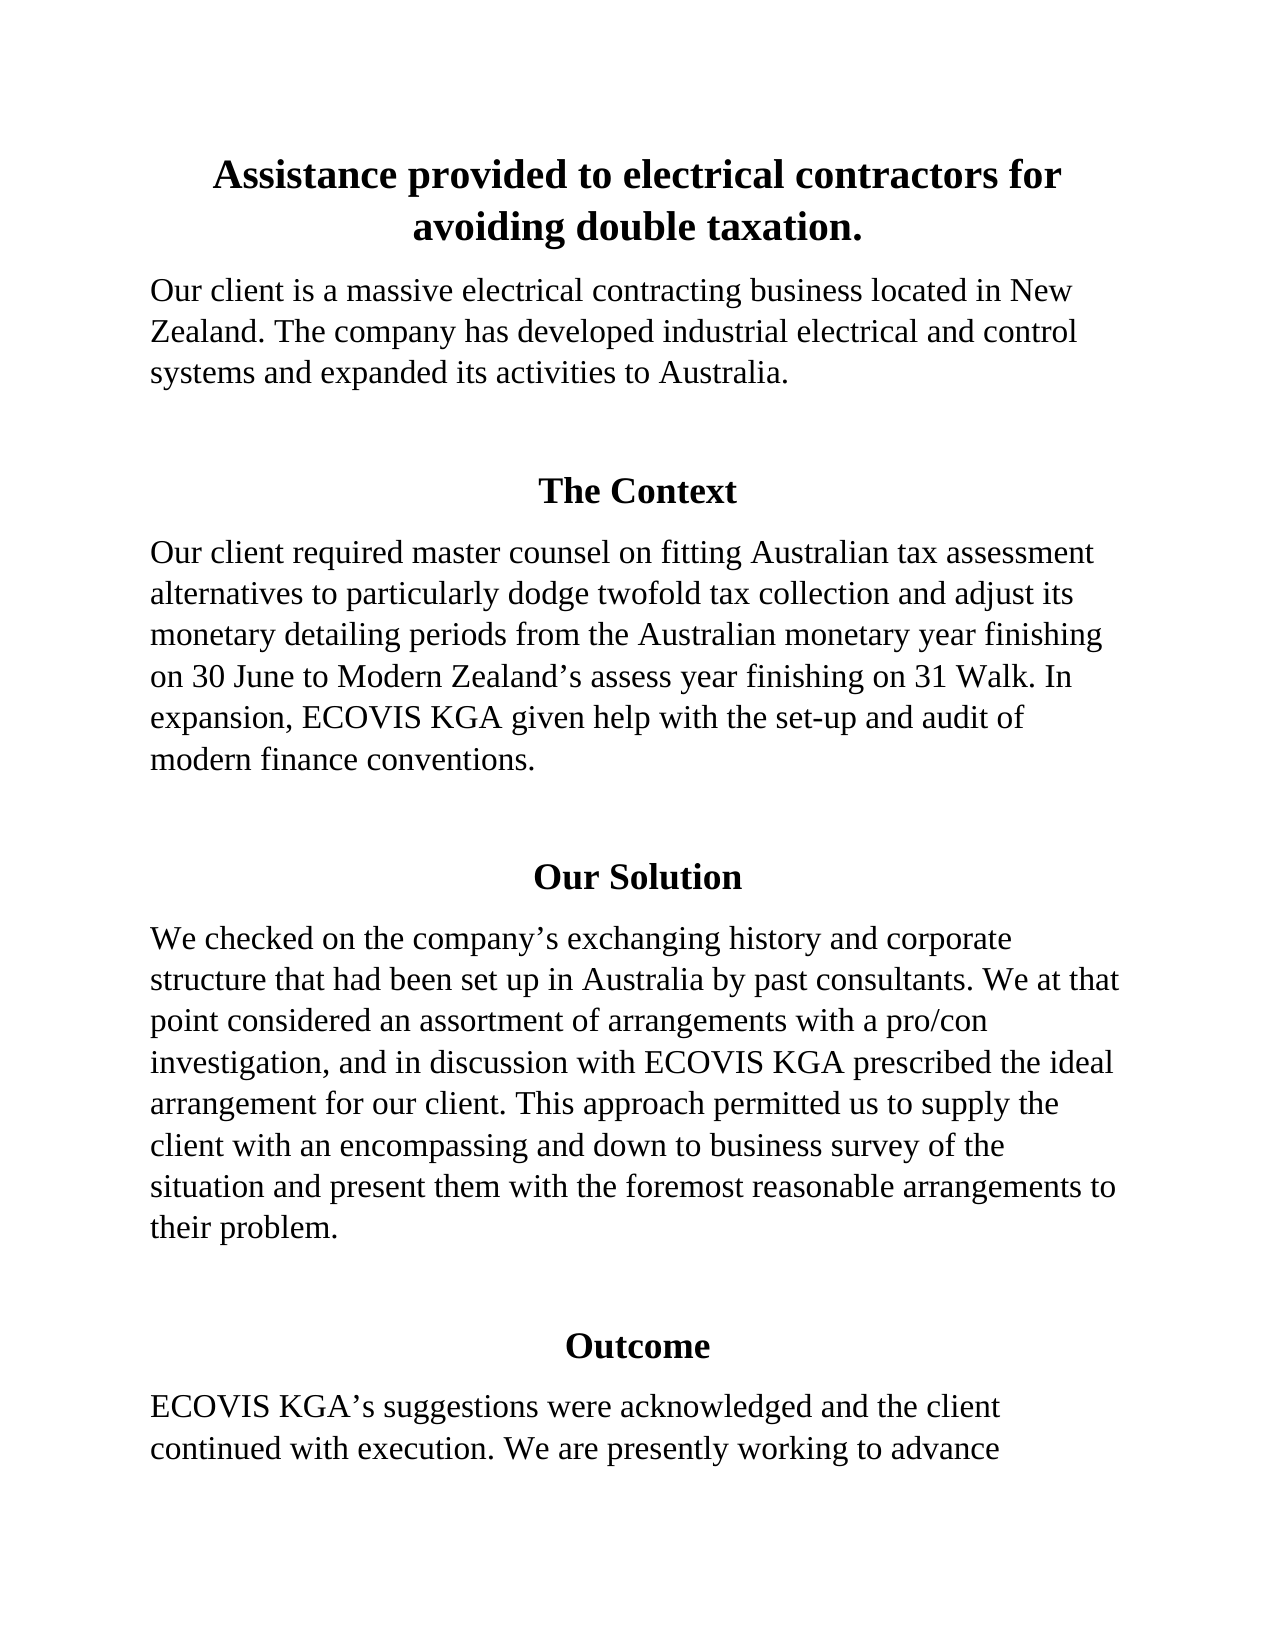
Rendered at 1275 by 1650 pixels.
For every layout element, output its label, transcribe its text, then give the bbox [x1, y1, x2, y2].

text Outcome [150, 1323, 1125, 1367]
text We checked on the company’s exchanging history and corporate structure that had been set up in Australia by past consultants. We at that point considered an assortment of arrangements with a pro/con investigation, and in discussion with ECOVIS KGA prescribed the ideal arrangement for our client. This approach permitted us to supply the client with an encompassing and down to business survey of the situation and present them with the foremost reasonable arrangements to their problem. [150, 918, 1125, 1246]
text Our Solution [150, 855, 1125, 898]
text Assistance provided to electrical contractors for avoiding double taxation. [150, 150, 1125, 249]
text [150, 1387, 1125, 1466]
text Our client required master counsel on fitting Australian tax assessment alternatives to particularly dodge twofold tax collection and adjust its monetary detailing periods from the Australian monetary year finishing on 30 June to Modern Zealand’s assess year finishing on 31 Walk. In expansion, ECOVIS KGA given help with the set-up and audit of modern finance conventions. [150, 532, 1125, 777]
text The Context [150, 469, 1125, 512]
text Our client is a massive electrical contracting business located in New Zealand. The company has developed industrial electrical and control systems and expanded its activities to Australia. [150, 270, 1125, 391]
